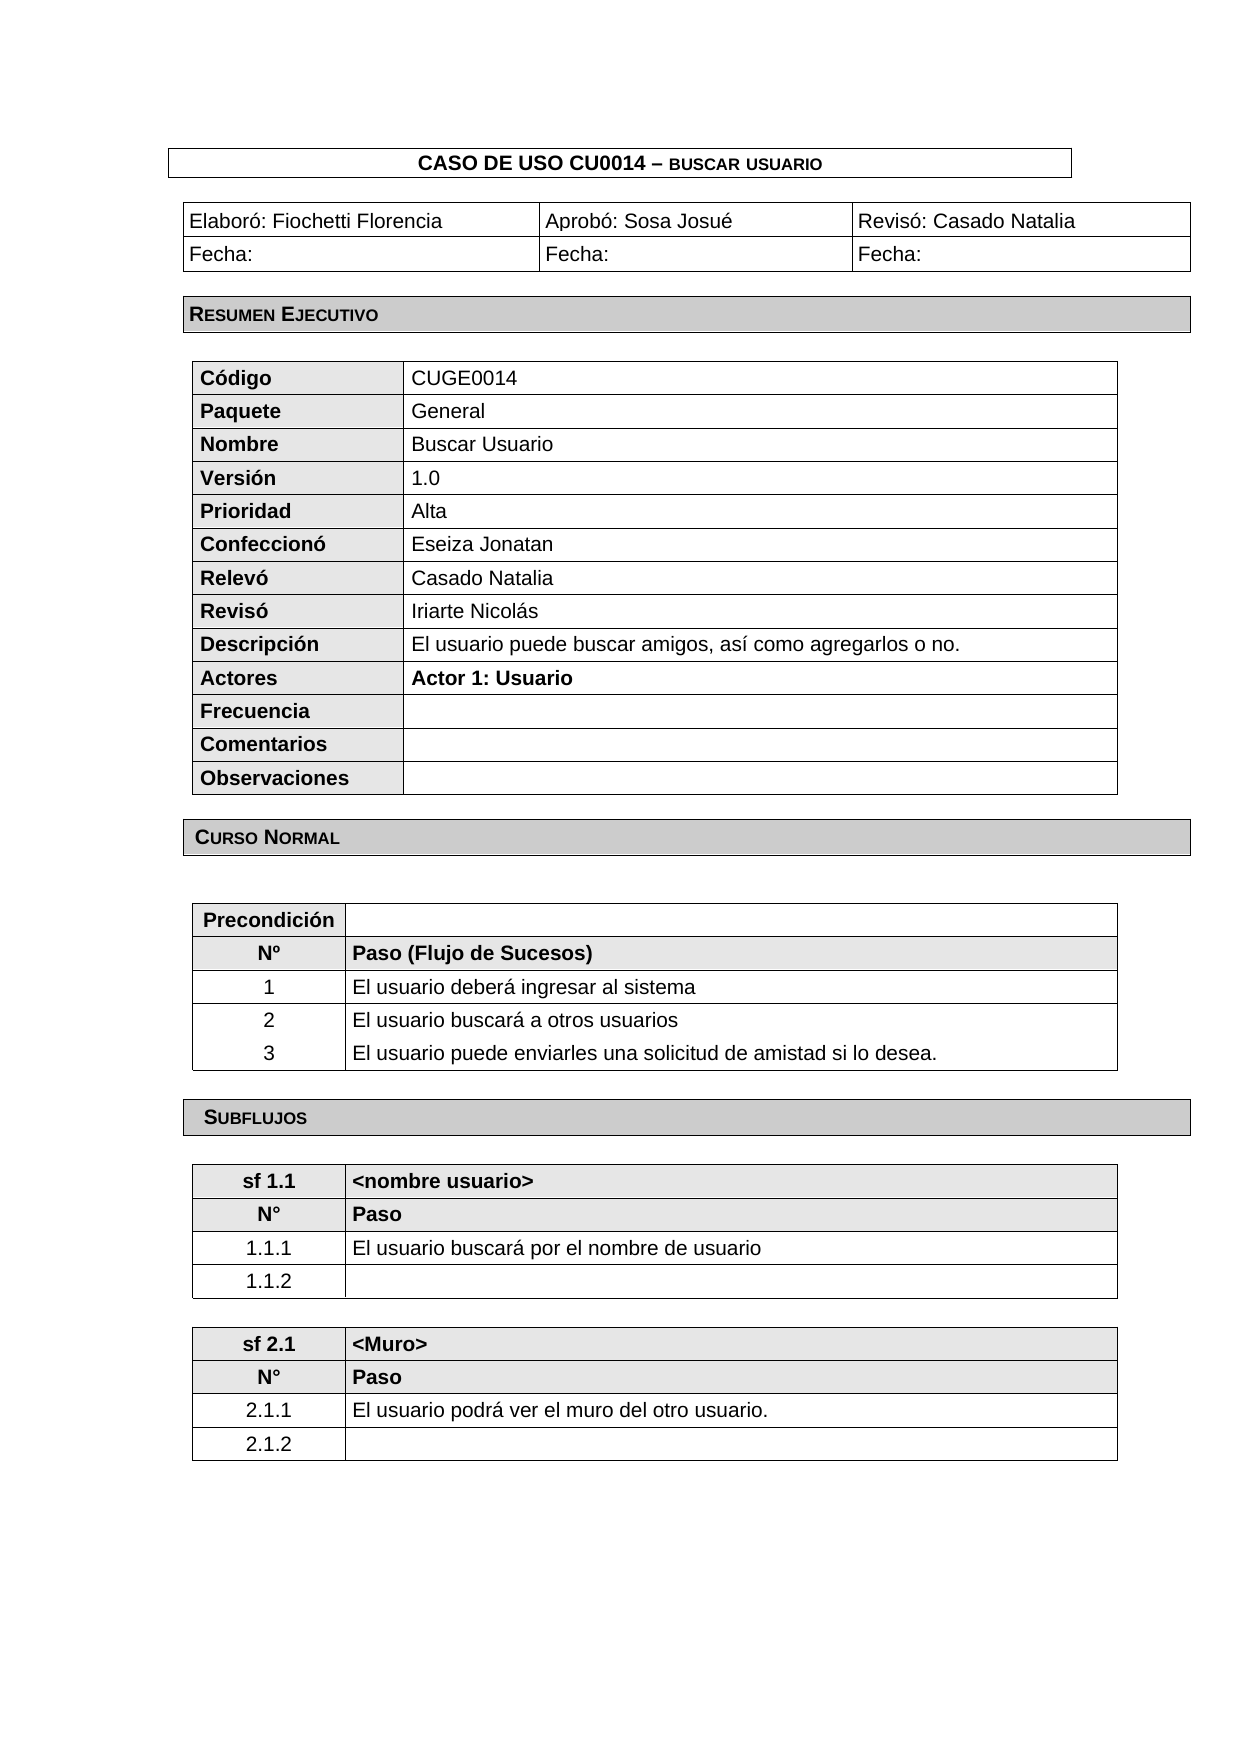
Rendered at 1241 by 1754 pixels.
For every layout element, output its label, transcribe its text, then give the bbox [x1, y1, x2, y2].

table_cell [404, 729, 1117, 761]
table_cell [346, 1428, 1117, 1460]
table_header <nombre usuario> [346, 1165, 1117, 1197]
table_cell 2 [193, 1004, 345, 1036]
table_cell Nombre [193, 429, 403, 461]
table_cell 1 [193, 971, 345, 1003]
table_cell Revisó [193, 595, 403, 627]
table_cell N° [193, 1361, 345, 1393]
table_header Revisó: Casado Natalia [853, 203, 1190, 236]
table_cell Actor 1: Usuario [404, 662, 1117, 694]
table_header Resumen Ejecutivo [184, 297, 1190, 331]
table_cell 1.1.1 [193, 1232, 345, 1264]
table_header Curso Normal [184, 820, 1190, 854]
table_cell Casado Natalia [404, 562, 1117, 594]
table_cell El usuario puede buscar amigos, así como agregarlos o no. [404, 629, 1117, 661]
table_header CUGE0014 [404, 362, 1117, 394]
table_cell Iriarte Nicolás [404, 595, 1117, 627]
table_cell El usuario buscará a otros usuarios [346, 1004, 1117, 1036]
table_cell Prioridad [193, 495, 403, 527]
table_cell [404, 695, 1117, 727]
table_header Elaboró: Fiochetti Florencia [184, 203, 539, 236]
table_header [346, 904, 1117, 936]
table_cell Paso [346, 1199, 1117, 1231]
table_cell Paso (Flujo de Sucesos) [346, 937, 1117, 969]
table_cell Alta [404, 495, 1117, 527]
table_cell Descripción [193, 629, 403, 661]
table_header sf 2.1 [193, 1328, 345, 1360]
table_cell Paquete [193, 395, 403, 427]
table_cell El usuario puede enviarles una solicitud de amistad si lo desea. [346, 1036, 1117, 1069]
table_cell [404, 762, 1117, 794]
table_cell Frecuencia [193, 695, 403, 727]
table_cell Fecha: [540, 237, 852, 271]
table_cell Paso [346, 1361, 1117, 1393]
table_cell El usuario buscará por el nombre de usuario [346, 1232, 1117, 1264]
table_cell 3 [193, 1036, 345, 1069]
table_header Precondición [193, 904, 345, 936]
table_cell Relevó [193, 562, 403, 594]
table_cell 2.1.1 [193, 1394, 345, 1427]
table_cell General [404, 395, 1117, 427]
table_cell El usuario deberá ingresar al sistema [346, 971, 1117, 1003]
table_cell 2.1.2 [193, 1428, 345, 1460]
table_header sf 1.1 [193, 1165, 345, 1197]
table_cell Observaciones [193, 762, 403, 794]
table_cell 1.1.2 [193, 1265, 345, 1297]
text CASO DE USO CU0014 – buscar usuario [169, 149, 1071, 177]
table_cell Fecha: [184, 237, 539, 271]
table_header <Muro> [346, 1328, 1117, 1360]
table_cell El usuario podrá ver el muro del otro usuario. [346, 1394, 1117, 1427]
table_cell Actores [193, 662, 403, 694]
table_cell Eseiza Jonatan [404, 529, 1117, 561]
table_cell Buscar Usuario [404, 429, 1117, 461]
table_cell Comentarios [193, 729, 403, 761]
table_cell N° [193, 1199, 345, 1231]
table_cell Confeccionó [193, 529, 403, 561]
table_cell Versión [193, 462, 403, 494]
table_cell 1.0 [404, 462, 1117, 494]
table_header Código [193, 362, 403, 394]
table_cell Fecha: [853, 237, 1190, 271]
table_cell [346, 1265, 1117, 1297]
table_cell Nº [193, 937, 345, 969]
table_header Subflujos [184, 1100, 1190, 1135]
table_header Aprobó: Sosa Josué [540, 203, 852, 236]
